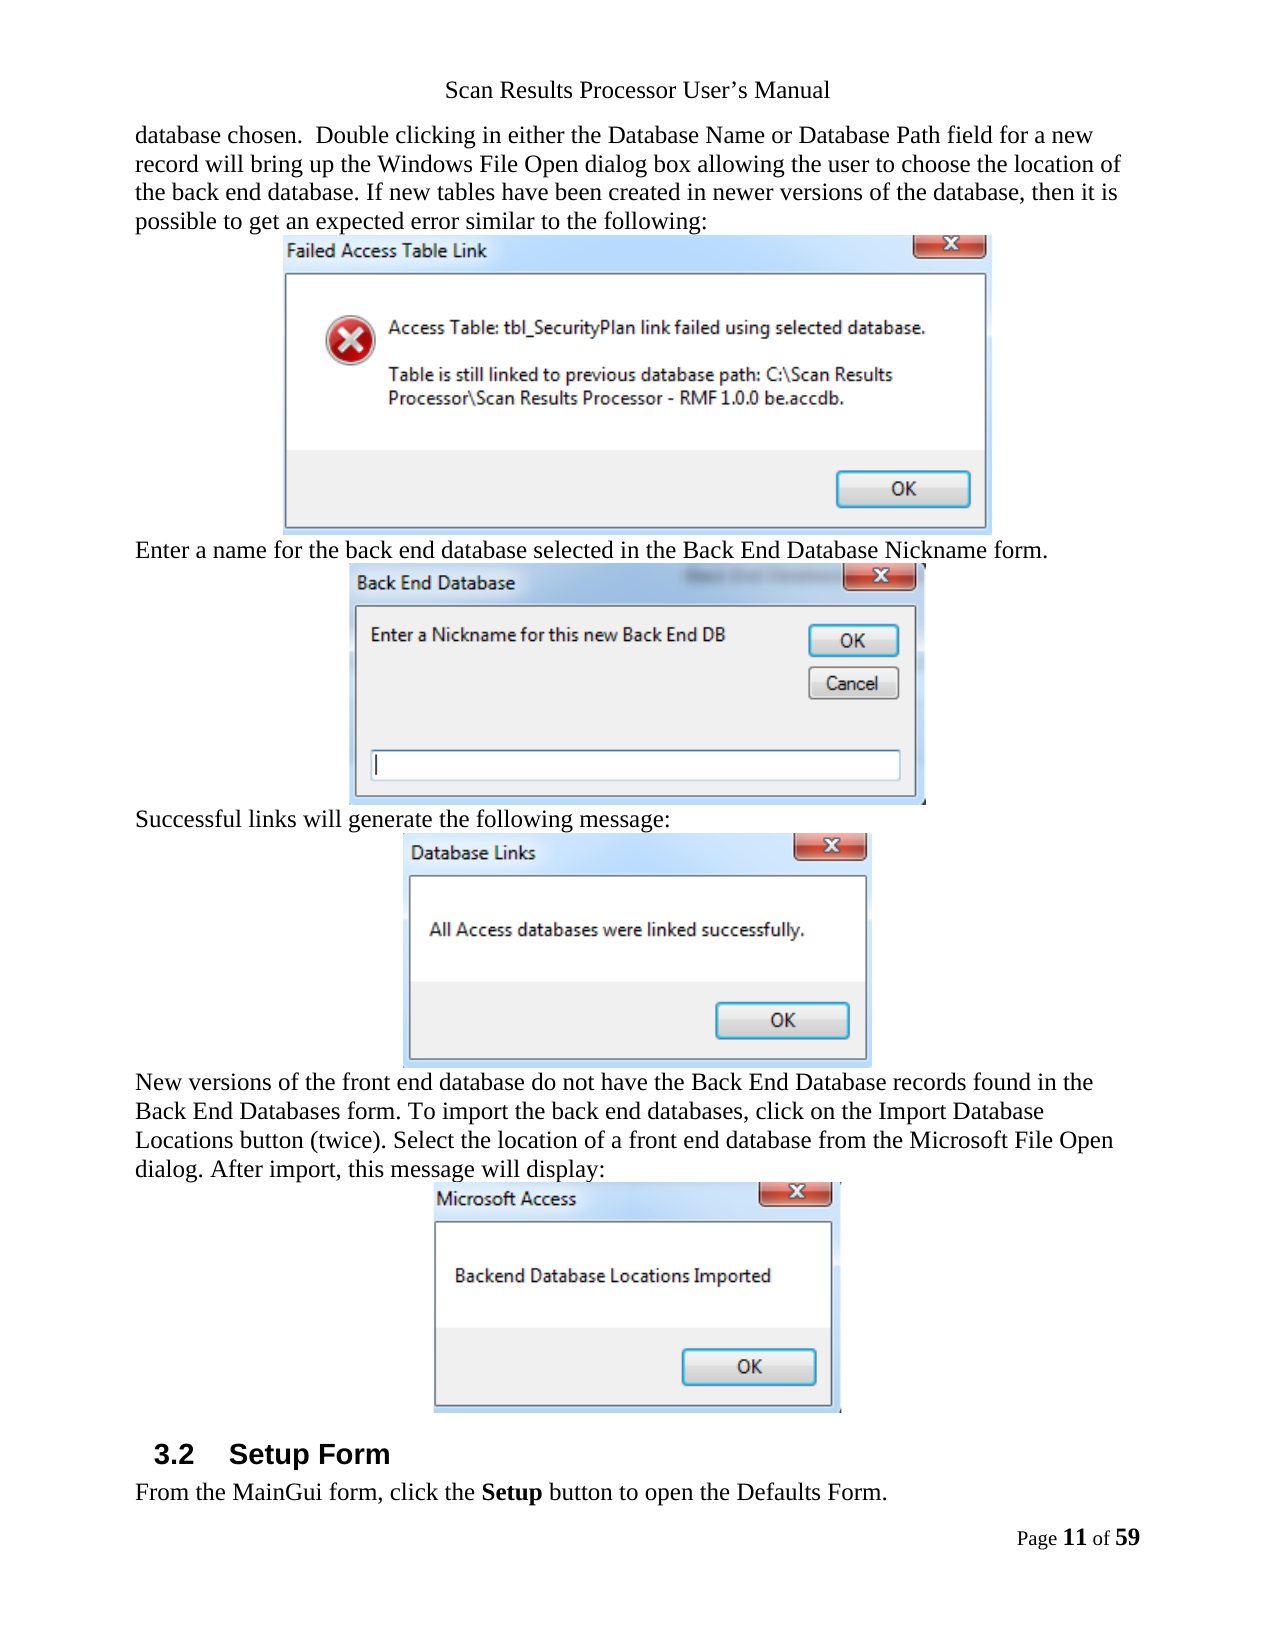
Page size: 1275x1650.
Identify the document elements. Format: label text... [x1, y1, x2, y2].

subtitle Setup Form [154, 1437, 1140, 1471]
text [135, 120, 1140, 235]
picture [433, 1182, 842, 1413]
text Enter a name for the back end database selected in the Back End Database Nickname form. [135, 535, 1140, 564]
picture [349, 563, 926, 805]
text New versions of the front end database do not have the Back End Database records found in the Back End Databases form. To import the back end databases, click on the Import Database Locations button (twice). Select the location of a front end database from the Microsoft File Open dialog. After import, this message will display: [135, 1067, 1140, 1182]
text From the MainGui form, click the Setup button to open the Defaults Form. [135, 1477, 1140, 1506]
picture [282, 235, 993, 535]
picture [403, 833, 872, 1068]
text Successful links will generate the following message: [135, 804, 1140, 833]
